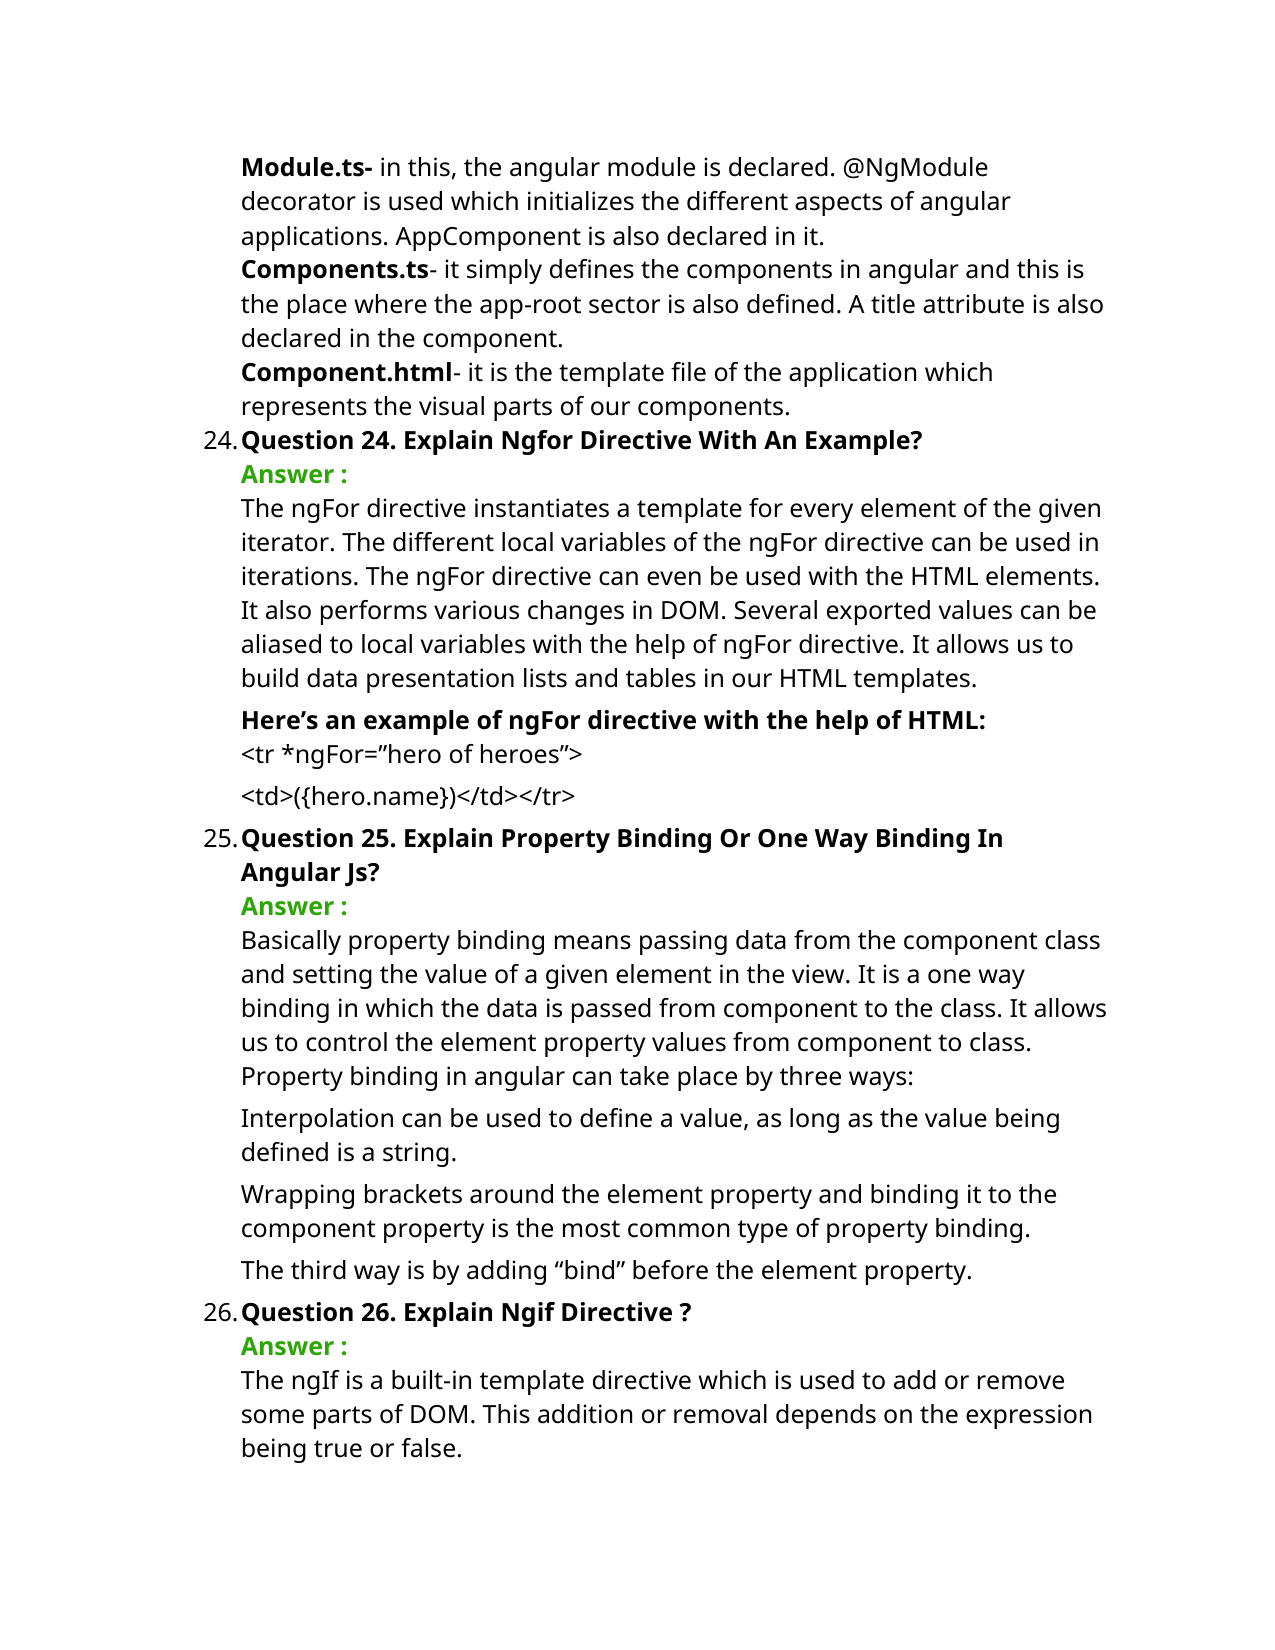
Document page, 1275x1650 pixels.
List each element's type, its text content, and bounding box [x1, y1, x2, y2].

text Components.ts- it simply defines the components in angular and this is the place where the app-root sector is also defined. A title attribute is also declared in the component. [241, 252, 1109, 354]
text The ngIf is a built-in template directive which is used to add or remove some parts of DOM. This addition or removal depends on the expression being true or false. [241, 1363, 1109, 1465]
text <tr *ngFor=”hero of heroes”> [241, 737, 1109, 771]
text Answer : [241, 457, 1109, 491]
text Component.html- it is the template file of the application which represents the visual parts of our components. [241, 354, 1109, 422]
text Interpolation can be used to define a value, as long as the value being defined is a string. [241, 1101, 1109, 1169]
text Answer : [241, 1329, 1109, 1363]
list Question 25. Explain Property Binding Or One Way Binding In Angular Js? [203, 821, 1109, 889]
list Question 26. Explain Ngif Directive ? [203, 1295, 1109, 1329]
text The ngFor directive instantiates a template for every element of the given iterator. The different local variables of the ngFor directive can be used in iterations. The ngFor directive can even be used with the HTML elements. It also performs various changes in DOM. Several exported values can be aliased to local variables with the help of ngFor directive. It allows us to build data presentation lists and tables in our HTML templates. [241, 491, 1109, 695]
text Module.ts- in this, the angular module is declared. @NgModule decorator is used which initializes the different aspects of angular applications. AppComponent is also declared in it. [241, 150, 1109, 252]
text Basically property binding means passing data from the component class and setting the value of a given element in the view. It is a one way binding in which the data is passed from component to the class. It allows us to control the element property values from component to class. Property binding in angular can take place by three ways: [241, 923, 1109, 1093]
text Answer : [241, 889, 1109, 923]
text <td>({hero.name})</td></tr> [241, 779, 1109, 813]
text The third way is by adding “bind” before the element property. [241, 1253, 1109, 1287]
text Wrapping brackets around the element property and binding it to the component property is the most common type of property binding. [241, 1177, 1109, 1245]
text Here’s an example of ngFor directive with the help of HTML: [241, 703, 1109, 737]
list Question 24. Explain Ngfor Directive With An Example? [203, 422, 1109, 457]
